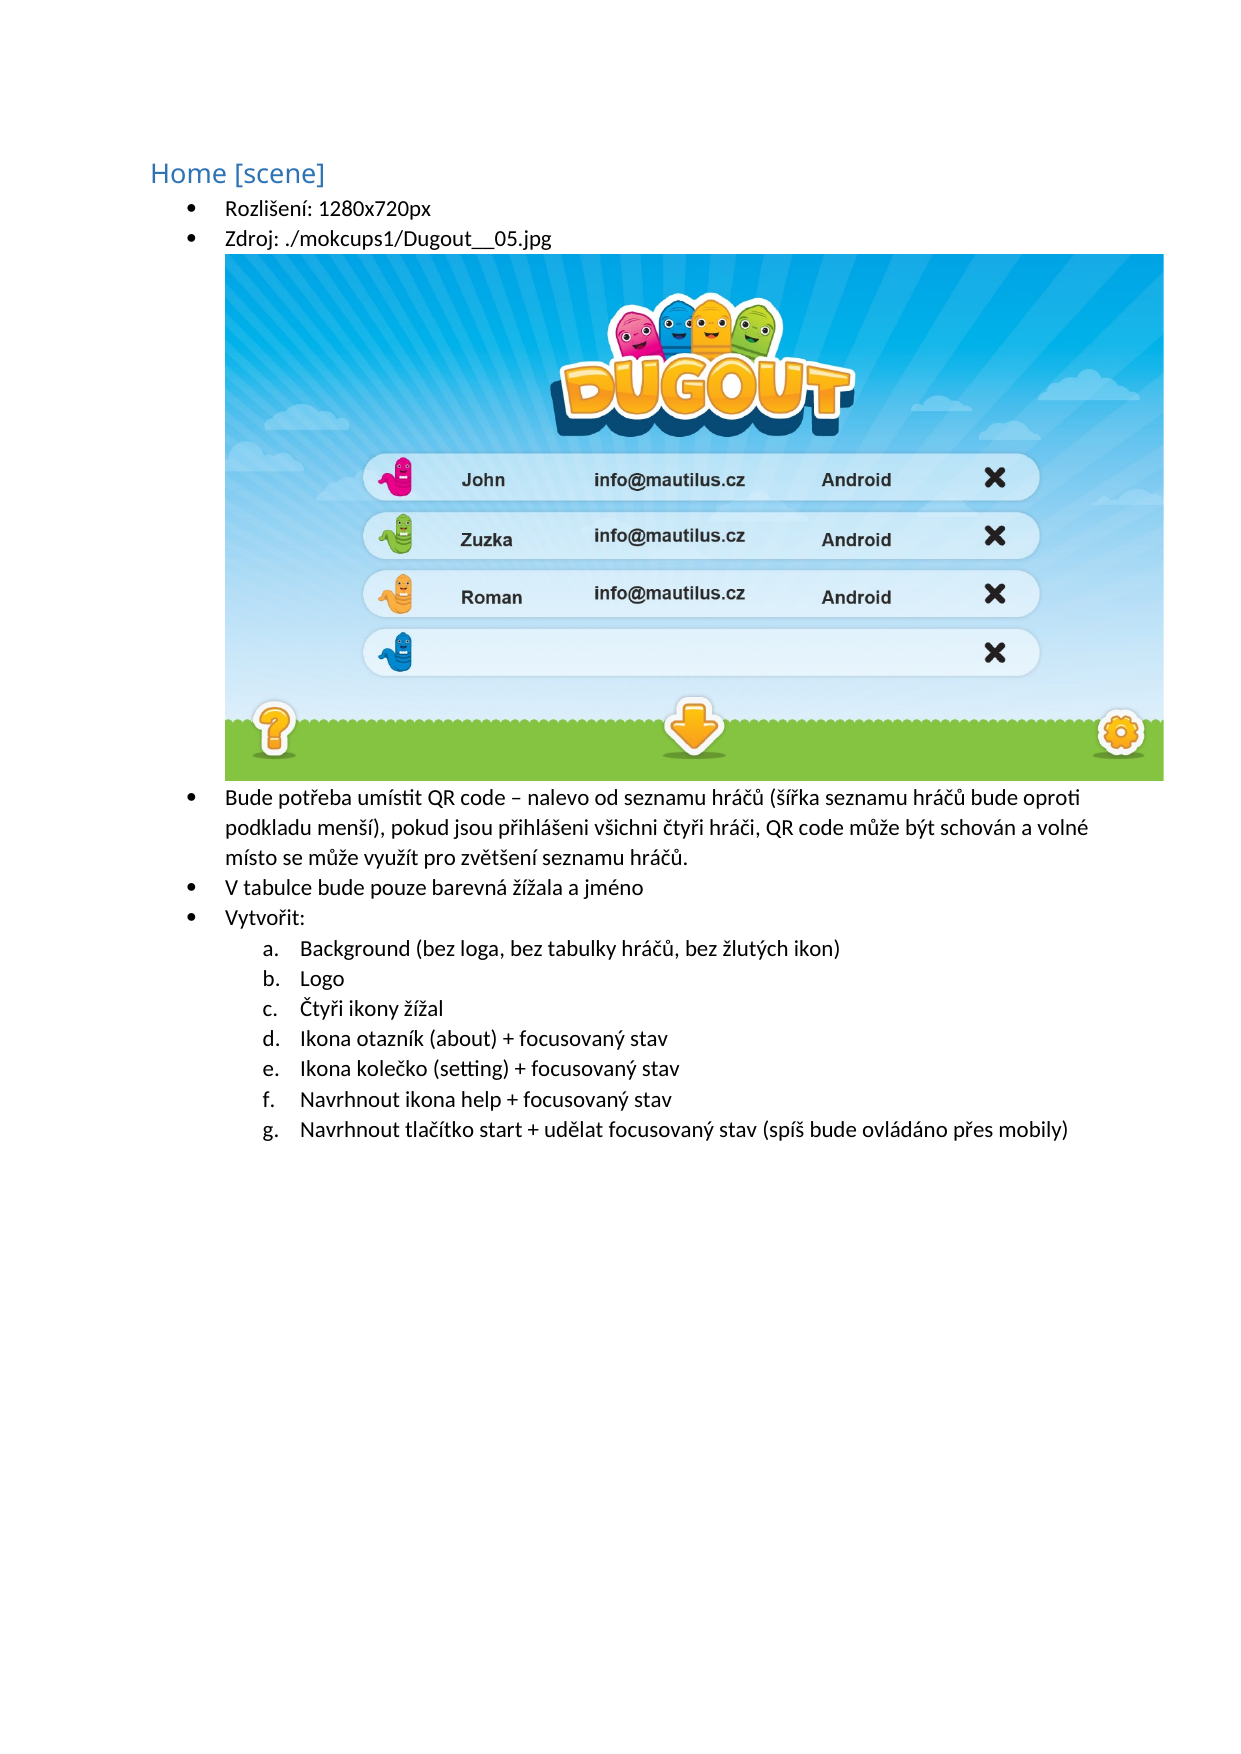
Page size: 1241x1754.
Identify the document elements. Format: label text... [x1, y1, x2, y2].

picture [225, 254, 1164, 781]
list V tabulce bude pouze barevná žížala a jméno [187, 873, 1090, 901]
list Vytvořit: [187, 903, 1090, 931]
subtitle Home [scene] [150, 154, 1090, 191]
list Čtyři ikony žížal [262, 994, 1090, 1022]
list Navrhnout tlačítko start + udělat focusovaný stav (spíš bude ovládáno přes mobily) [262, 1115, 1090, 1143]
list Navrhnout ikona help + focusovaný stav [262, 1085, 1090, 1113]
list Logo [262, 964, 1090, 992]
list Background (bez loga, bez tabulky hráčů, bez žlutých ikon) [262, 934, 1090, 962]
list Bude potřeba umístit QR code – nalevo od seznamu hráčů (šířka seznamu hráčů bude oproti podkladu menší), pokud jsou přihlášeni všichni čtyři hráči, QR code může být schován a volné místo se může využít pro zvětšení seznamu hráčů. [187, 783, 1090, 871]
list Ikona kolečko (setting) + focusovaný stav [262, 1054, 1090, 1082]
list Ikona otazník (about) + focusovaný stav [262, 1024, 1090, 1052]
list Rozlišení: 1280x720px [187, 194, 1090, 222]
